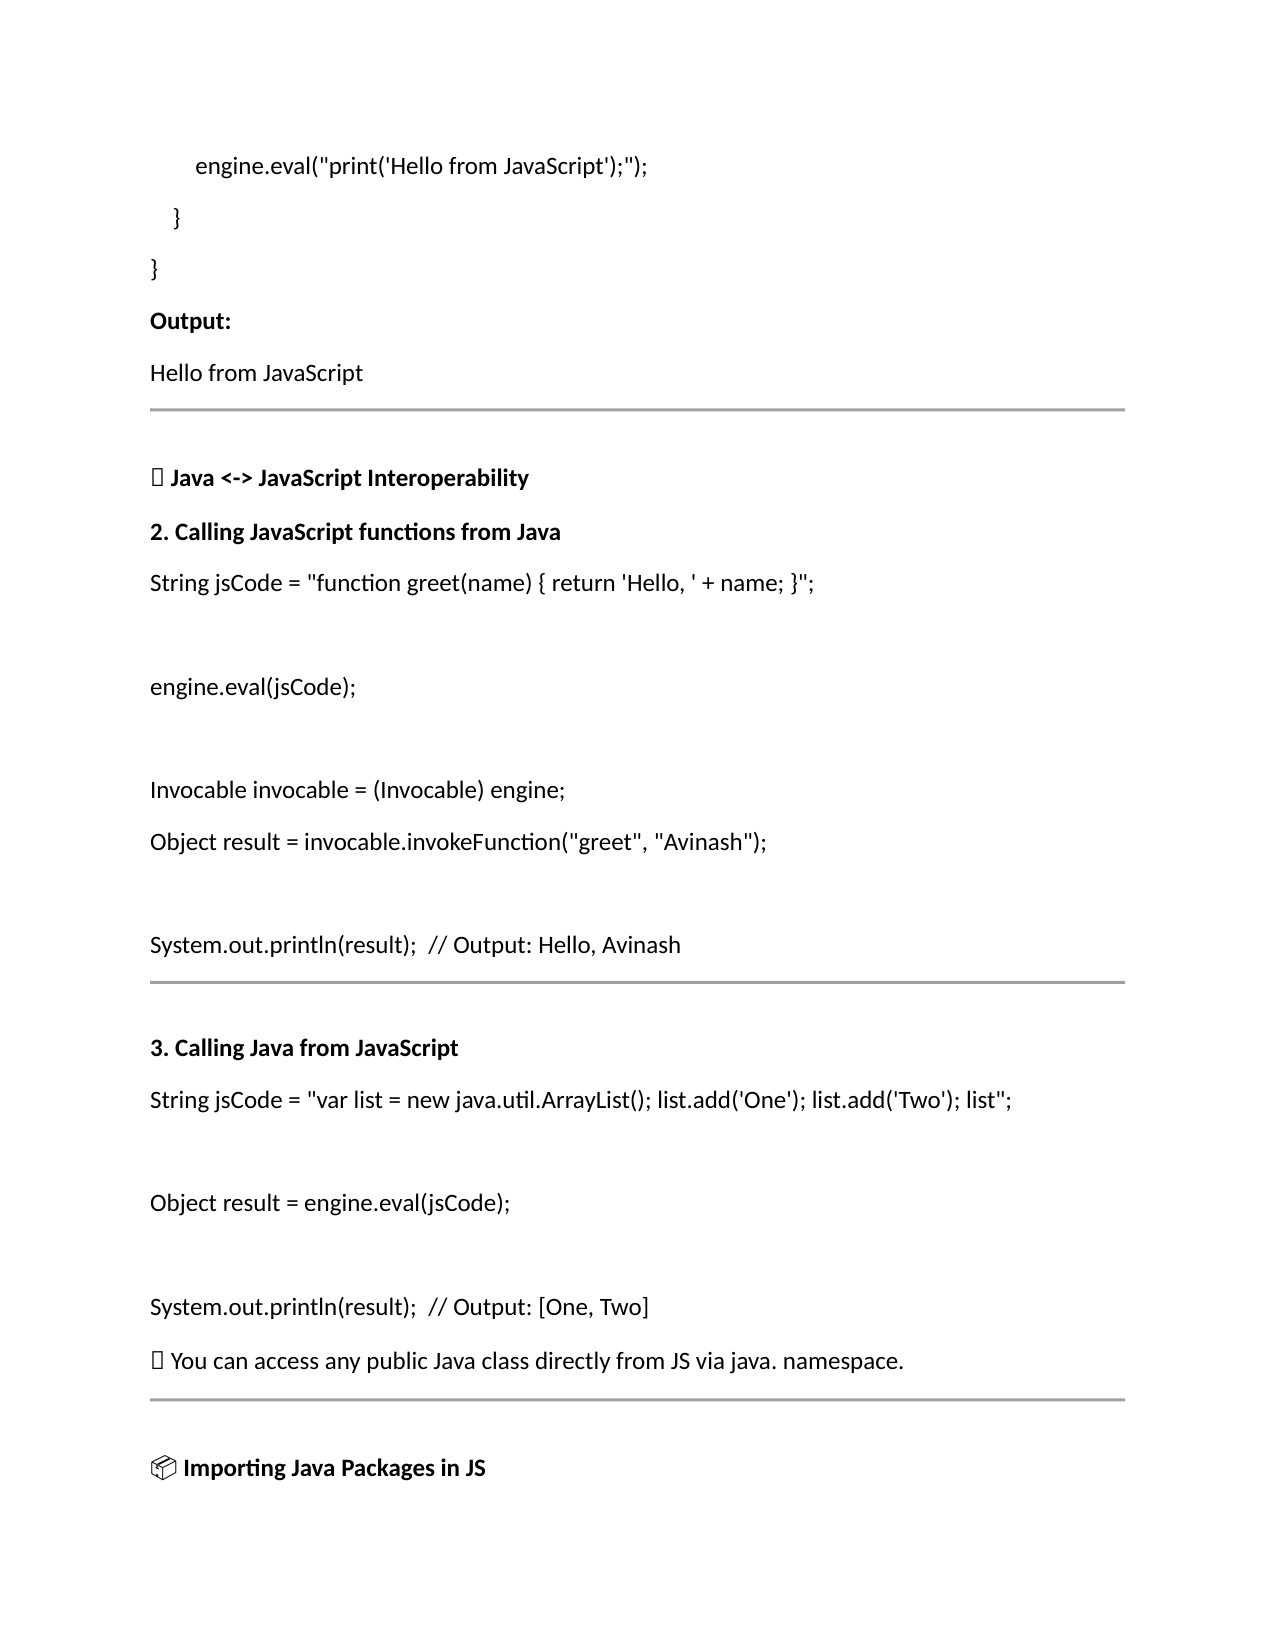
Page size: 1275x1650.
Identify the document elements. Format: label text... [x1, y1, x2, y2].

text String jsCode = "var list = new java.util.ArrayList(); list.add('One'); list.add('Two'); list"; [150, 1084, 1125, 1115]
text System.out.println(result); // Output: Hello, Avinash [150, 929, 1125, 960]
text Hello from JavaScript [150, 357, 1125, 387]
text ✅ You can access any public Java class directly from JS via java. namespace. [150, 1342, 1125, 1377]
text Output: [150, 305, 1125, 336]
text 🔁 Java <-> JavaScript Interoperability [150, 460, 1125, 494]
text engine.eval(jsCode); [150, 671, 1125, 701]
text 2. Calling JavaScript functions from Java [150, 516, 1125, 546]
text 3. Calling Java from JavaScript [150, 1032, 1125, 1063]
text Invocable invocable = (Invocable) engine; [150, 774, 1125, 805]
text 📦 Importing Java Packages in JS [150, 1450, 1125, 1484]
text Object result = invocable.invokeFunction("greet", "Avinash"); [150, 826, 1125, 856]
text engine.eval("print('Hello from JavaScript');"); [150, 150, 1125, 181]
text } [150, 253, 1125, 284]
text Object result = engine.eval(jsCode); [150, 1187, 1125, 1218]
text } [150, 202, 1125, 232]
text System.out.println(result); // Output: [One, Two] [150, 1291, 1125, 1321]
text String jsCode = "function greet(name) { return 'Hello, ' + name; }"; [150, 567, 1125, 598]
